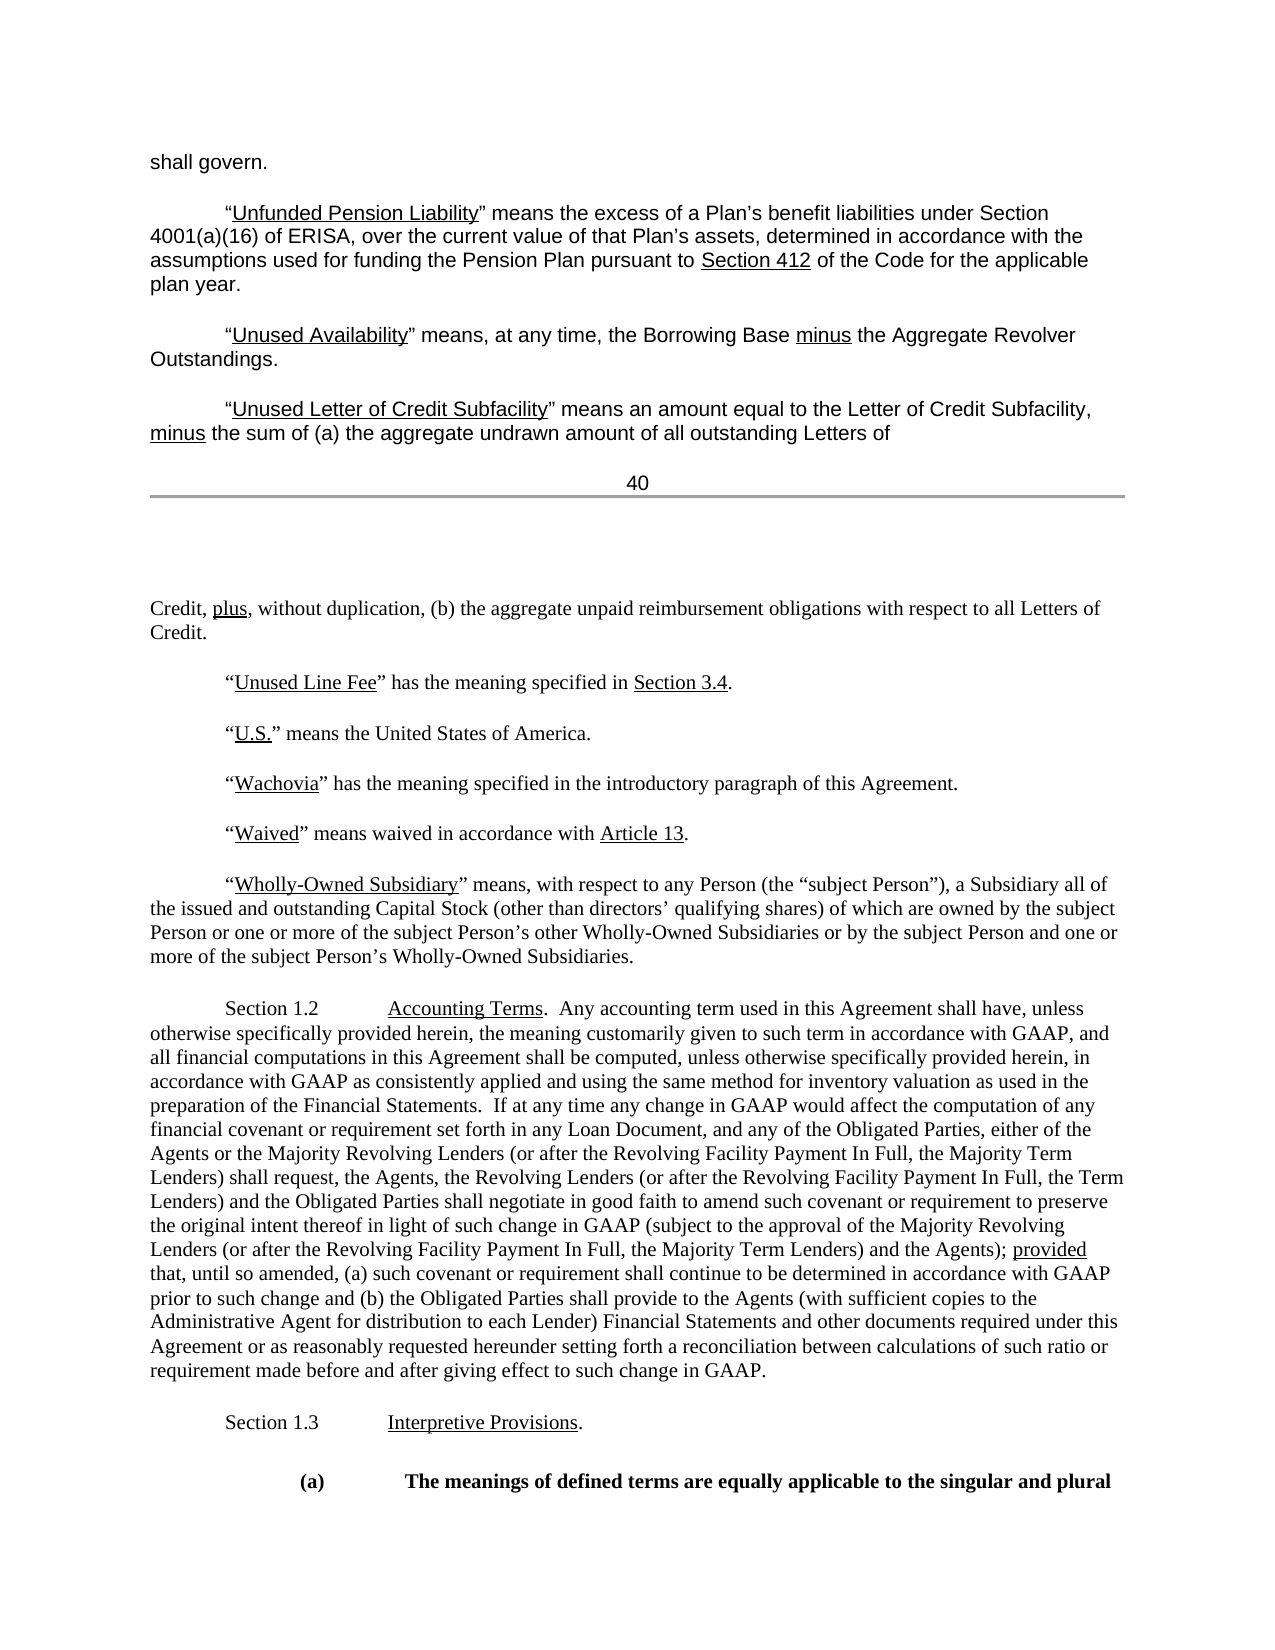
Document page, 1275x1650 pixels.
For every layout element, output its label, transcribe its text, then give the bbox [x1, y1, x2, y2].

text “Unused Letter of Credit Subfacility” means an amount equal to the Letter of Credit Subfacility, minus the sum of (a) the aggregate undrawn amount of all outstanding Letters of [150, 397, 1125, 445]
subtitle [225, 1461, 1125, 1494]
text “Unfunded Pension Liability” means the excess of a Plan’s benefit liabilities under Section 4001(a)(16) of ERISA, over the current value of that Plan’s assets, determined in accordance with the assumptions used for funding the Pension Plan pursuant to Section 412 of the Code for the applicable plan year. [150, 200, 1125, 296]
text “Unused Line Fee” has the meaning specified in Section 3.4. [150, 670, 1125, 694]
text 40 [150, 471, 1125, 495]
text Section 1.2 Accounting Terms. Any accounting term used in this Agreement shall have, unless otherwise specifically provided herein, the meaning customarily given to such term in accordance with GAAP, and all financial computations in this Agreement shall be computed, unless otherwise specifically provided herein, in accordance with GAAP as consistently applied and using the same method for inventory valuation as used in the preparation of the Financial Statements. If at any time any change in GAAP would affect the computation of any financial covenant or requirement set forth in any Loan Document, and any of the Obligated Parties, either of the Agents or the Majority Revolving Lenders (or after the Revolving Facility Payment In Full, the Majority Term Lenders) shall request, the Agents, the Revolving Lenders (or after the Revolving Facility Payment In Full, the Term Lenders) and the Obligated Parties shall negotiate in good faith to amend such covenant or requirement to preserve the original intent thereof in light of such change in GAAP (subject to the approval of the Majority Revolving Lenders (or after the Revolving Facility Payment In Full, the Majority Term Lenders) and the Agents); provided that, until so amended, (a) such covenant or requirement shall continue to be determined in accordance with GAAP prior to such change and (b) the Obligated Parties shall provide to the Agents (with sufficient copies to the Administrative Agent for distribution to each Lender) Financial Statements and other documents required under this Agreement or as reasonably requested hereunder setting forth a reconciliation between calculations of such ratio or requirement made before and after giving effect to such change in GAAP. [150, 994, 1125, 1382]
text “Wholly-Owned Subsidiary” means, with respect to any Person (the “subject Person”), a Subsidiary all of the issued and outstanding Capital Stock (other than directors’ qualifying shares) of which are owned by the subject Person or one or more of the subject Person’s other Wholly-Owned Subsidiaries or by the subject Person and one or more of the subject Person’s Wholly-Owned Subsidiaries. [150, 872, 1125, 968]
text “Wachovia” has the meaning specified in the introductory paragraph of this Agreement. [150, 771, 1125, 795]
text “Waived” means waived in accordance with Article 13. [150, 821, 1125, 845]
text “Unused Availability” means, at any time, the Borrowing Base minus the Aggregate Revolver Outstandings. [150, 322, 1125, 370]
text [150, 150, 1125, 174]
text “U.S.” means the United States of America. [150, 721, 1125, 744]
text Credit, plus, without duplication, (b) the aggregate unpaid reimbursement obligations with respect to all Letters of Credit. [150, 596, 1125, 644]
text Section 1.3 Interpretive Provisions. [150, 1408, 1125, 1434]
